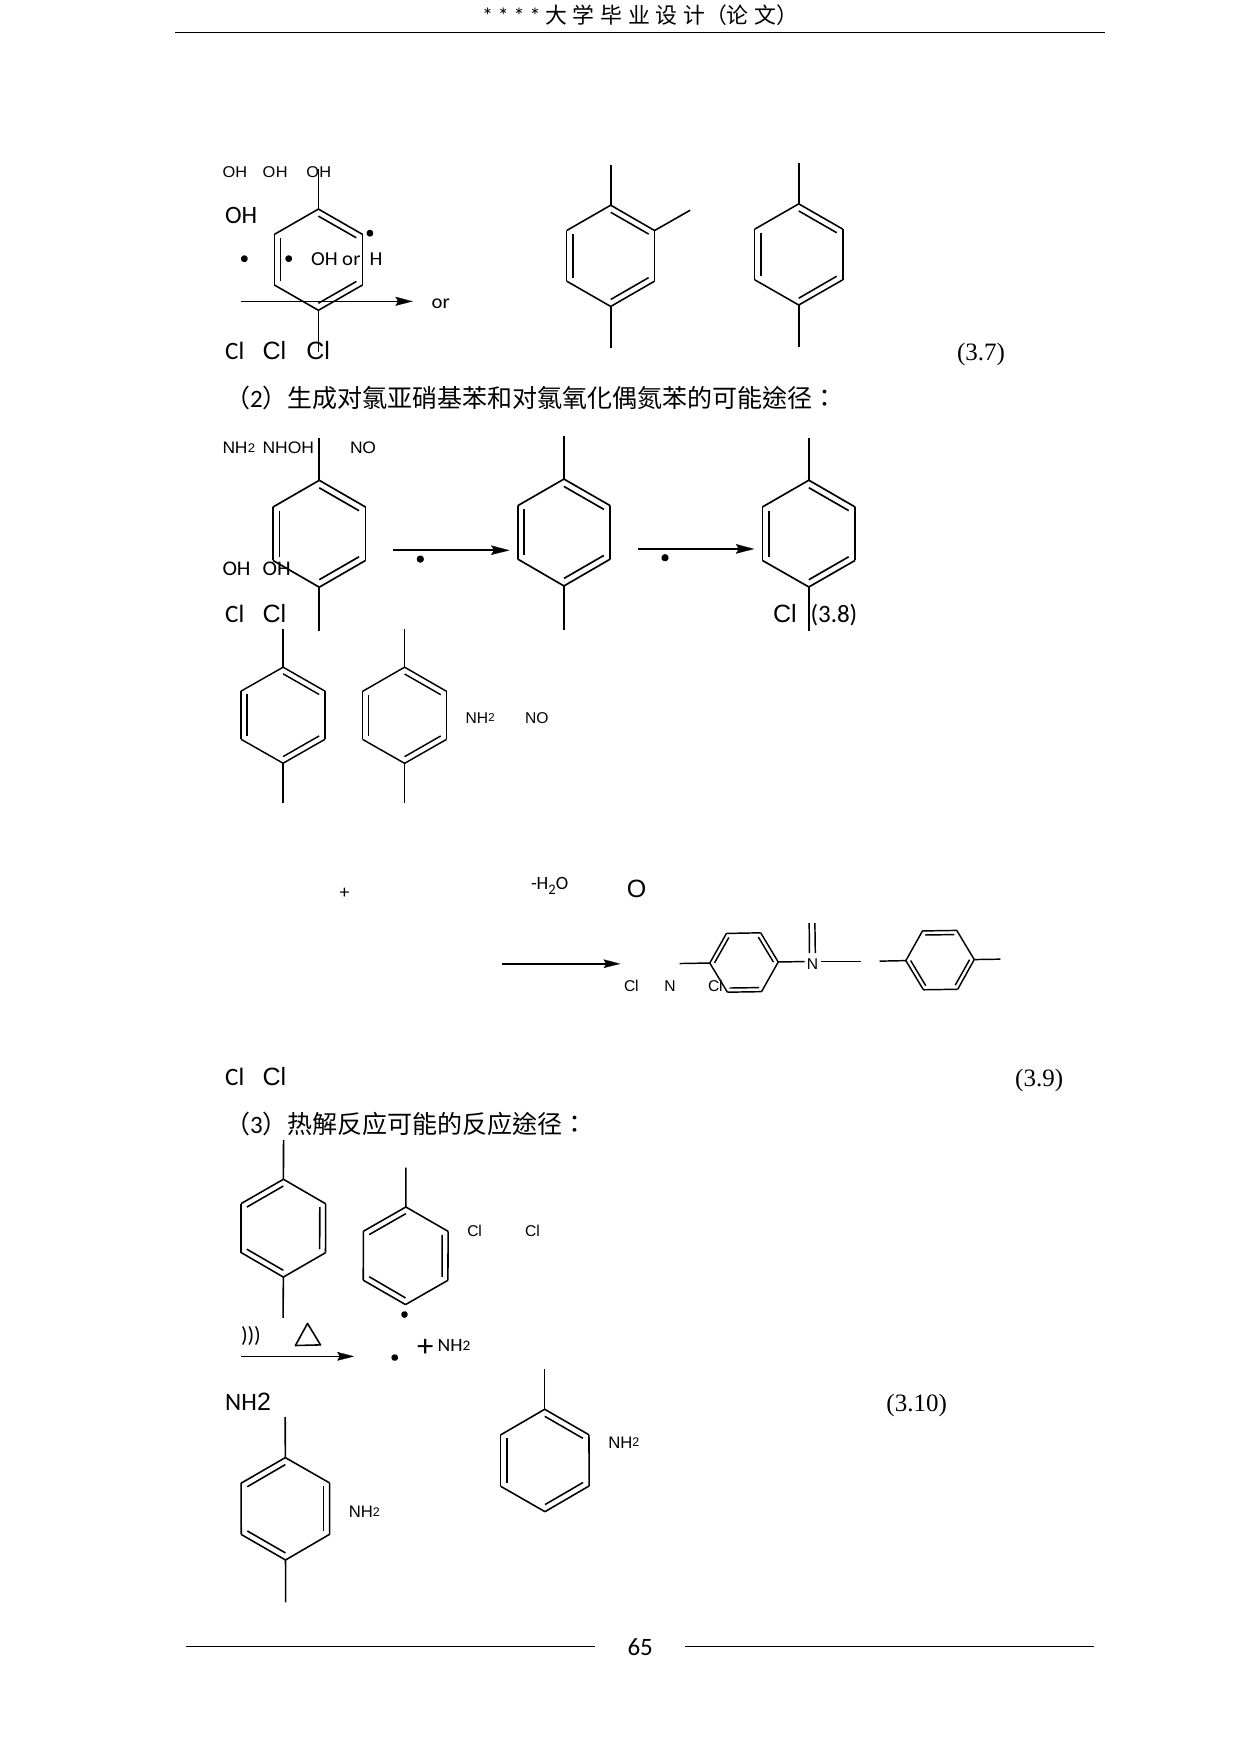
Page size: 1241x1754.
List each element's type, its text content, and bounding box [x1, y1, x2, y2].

text OH OH [336, 506, 1105, 580]
text + -H2O [339, 855, 572, 903]
text (3.7) [907, 317, 1105, 365]
text NH2 NHOH NO [175, 414, 1105, 457]
text OH OH [175, 506, 303, 580]
subtitle （2）生成对氯亚硝基苯和对氯氧化偶氮苯的可能途径： [175, 365, 1105, 414]
text Cl Cl Cl [175, 317, 808, 365]
text NH2 [175, 1369, 405, 1417]
text Cl Cl [320, 580, 574, 629]
text OH OH OH [175, 137, 1105, 181]
text Cl (3.8) [723, 580, 1105, 629]
text NH2 NO [175, 629, 574, 806]
text Cl Cl [175, 1140, 1105, 1321]
text (3.10) [836, 1369, 1105, 1417]
text OH [175, 181, 1105, 229]
text Cl Cl [175, 1043, 441, 1092]
text OH OH [274, 506, 365, 580]
text Cl N Cl [577, 951, 1105, 995]
text NH2 [175, 1417, 405, 1606]
text + NH2 [175, 1321, 1105, 1369]
text or [175, 273, 1105, 317]
subtitle （3）热解反应可能的反应途径： [175, 1092, 1105, 1140]
text (3.9) [965, 1043, 1105, 1092]
text Cl Cl [175, 580, 318, 629]
text OH or H [175, 229, 1105, 273]
text O [577, 855, 1105, 903]
text NH2 [434, 1369, 663, 1515]
